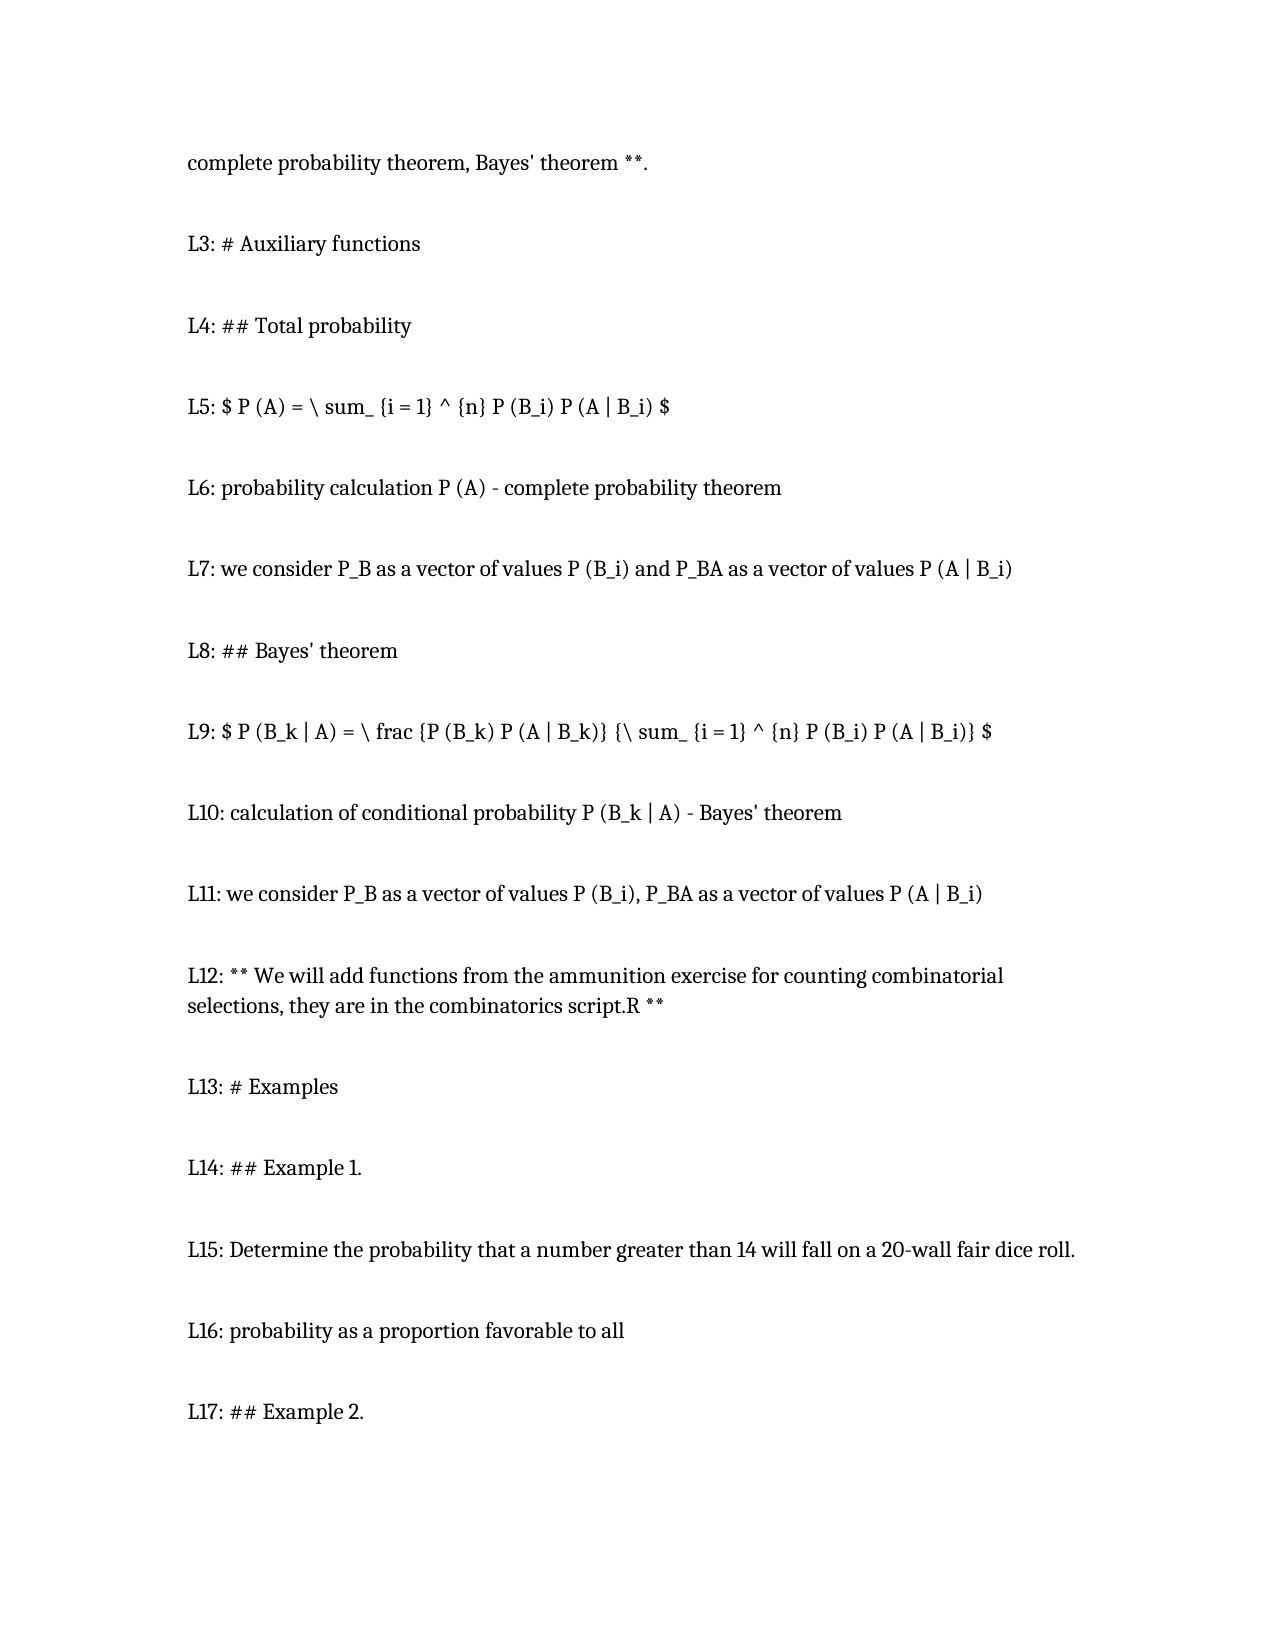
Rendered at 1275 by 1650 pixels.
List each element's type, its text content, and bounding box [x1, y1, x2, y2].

text L9: $ P (B_k | A) = \ frac {P (B_k) P (A | B_k)} {\ sum_ {i = 1} ^ {n} P (B_i) P (A | B_i)} $ [187, 719, 1087, 775]
text L8: ## Bayes' theorem [187, 637, 1087, 694]
text L12: ** We will add functions from the ammunition exercise for counting combinatorial selections, they are in the combinatorics script.R ** [187, 962, 1087, 1049]
text L16: probability as a proportion favorable to all [187, 1318, 1087, 1374]
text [187, 150, 1087, 207]
text L13: # Examples [187, 1074, 1087, 1131]
text L14: ## Example 1. [187, 1155, 1087, 1212]
text L7: we consider P_B as a vector of values P (B_i) and P_BA as a vector of values P (A | B_i) [187, 556, 1087, 613]
text L17: ## Example 2. [187, 1399, 1087, 1456]
text L11: we consider P_B as a vector of values P (B_i), P_BA as a vector of values P (A | B_i) [187, 881, 1087, 938]
text L5: $ P (A) = \ sum_ {i = 1} ^ {n} P (B_i) P (A | B_i) $ [187, 394, 1087, 450]
text L15: Determine the probability that a number greater than 14 will fall on a 20-wall fair dice roll. [187, 1236, 1087, 1293]
text L4: ## Total probability [187, 312, 1087, 369]
text L6: probability calculation P (A) - complete probability theorem [187, 475, 1087, 532]
text L10: calculation of conditional probability P (B_k | A) - Bayes' theorem [187, 800, 1087, 857]
text L3: # Auxiliary functions [187, 231, 1087, 288]
